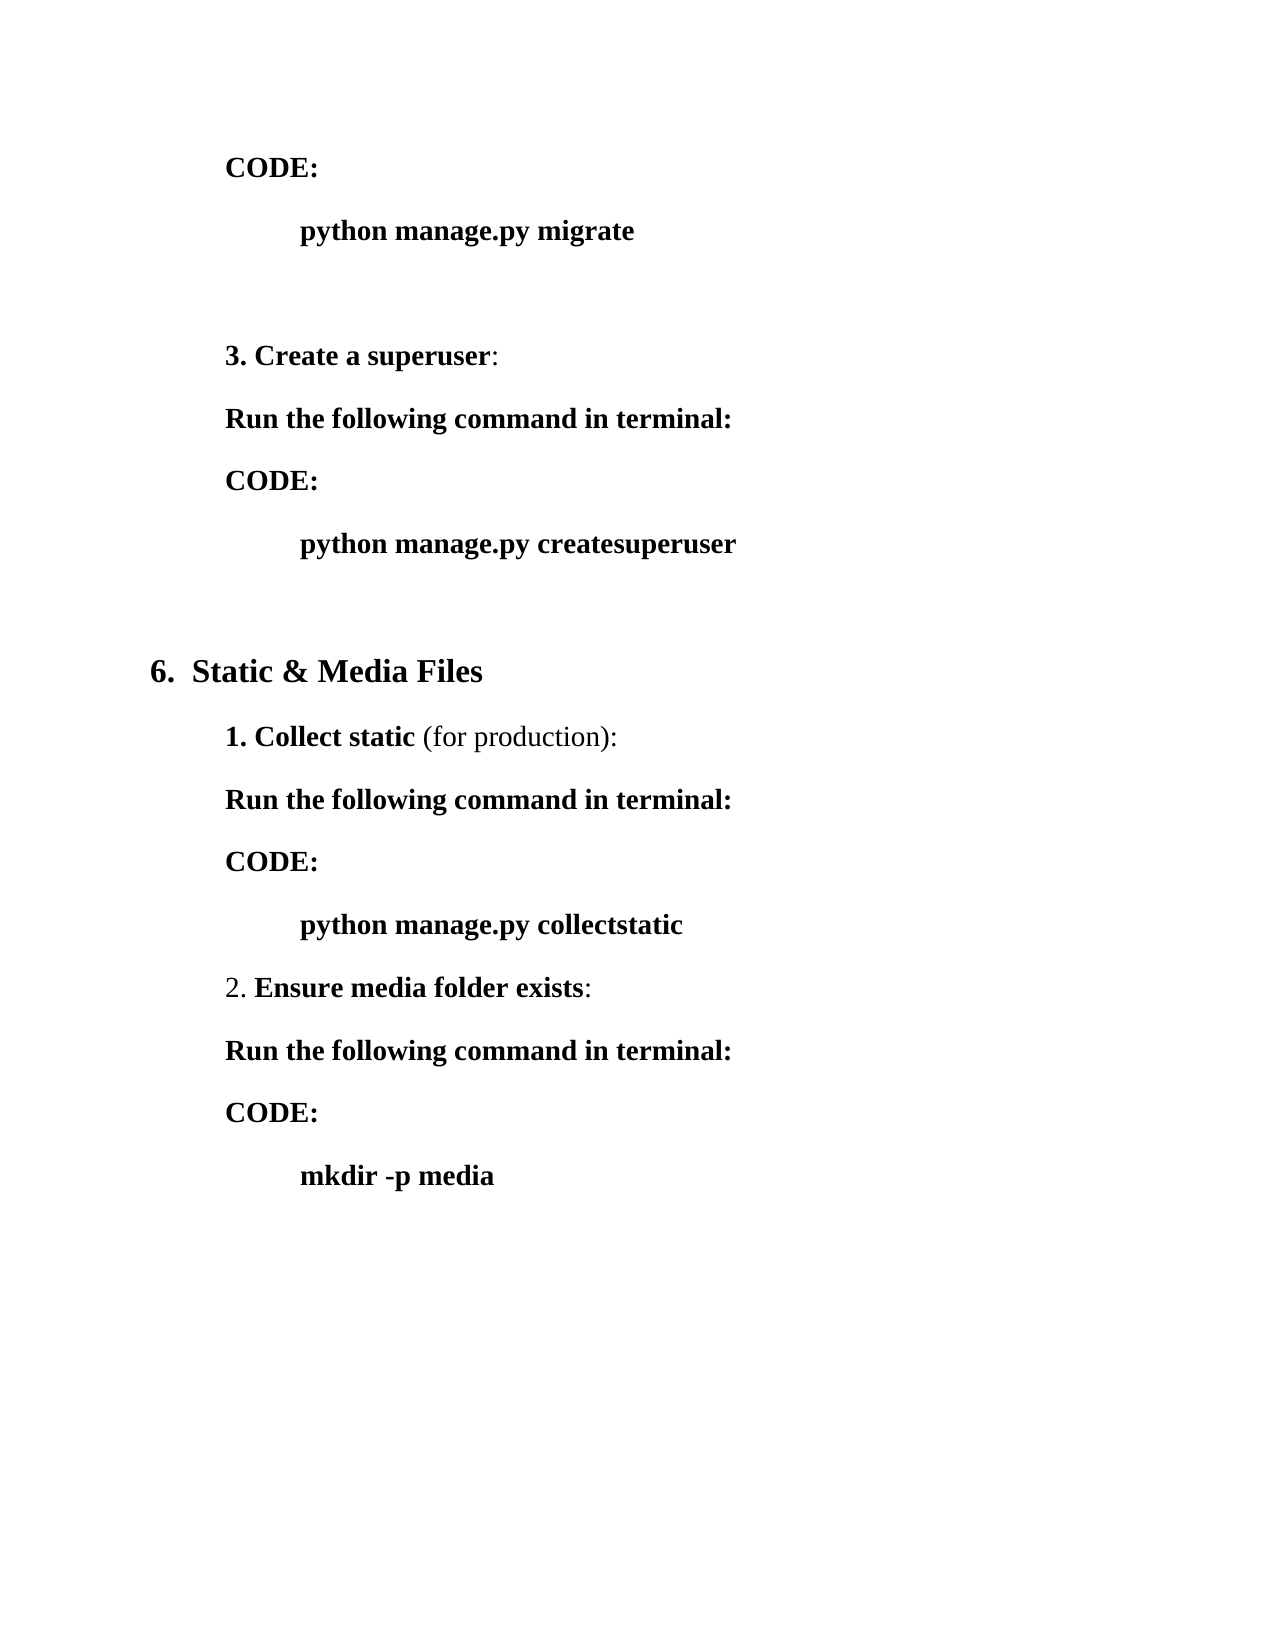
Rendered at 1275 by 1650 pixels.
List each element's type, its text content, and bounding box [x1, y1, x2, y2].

text python manage.py createsuperuser [300, 526, 1125, 560]
text python manage.py migrate [300, 213, 1125, 246]
text 6. Static & Media Files [150, 652, 1125, 690]
text 1. Collect static (for production): [225, 719, 1125, 753]
text CODE: [225, 844, 1125, 878]
text Run the following command in terminal: [225, 782, 1125, 815]
text CODE: [225, 1095, 1125, 1129]
text 3. Create a superuser: [225, 338, 1125, 372]
text Run the following command in terminal: [225, 401, 1125, 434]
text CODE: [225, 463, 1125, 497]
text mkdir -p media [300, 1158, 1125, 1192]
text 2. Ensure media folder exists: [225, 970, 1125, 1003]
text python manage.py collectstatic [300, 907, 1125, 941]
text CODE: [225, 150, 1125, 183]
text Run the following command in terminal: [225, 1033, 1125, 1066]
